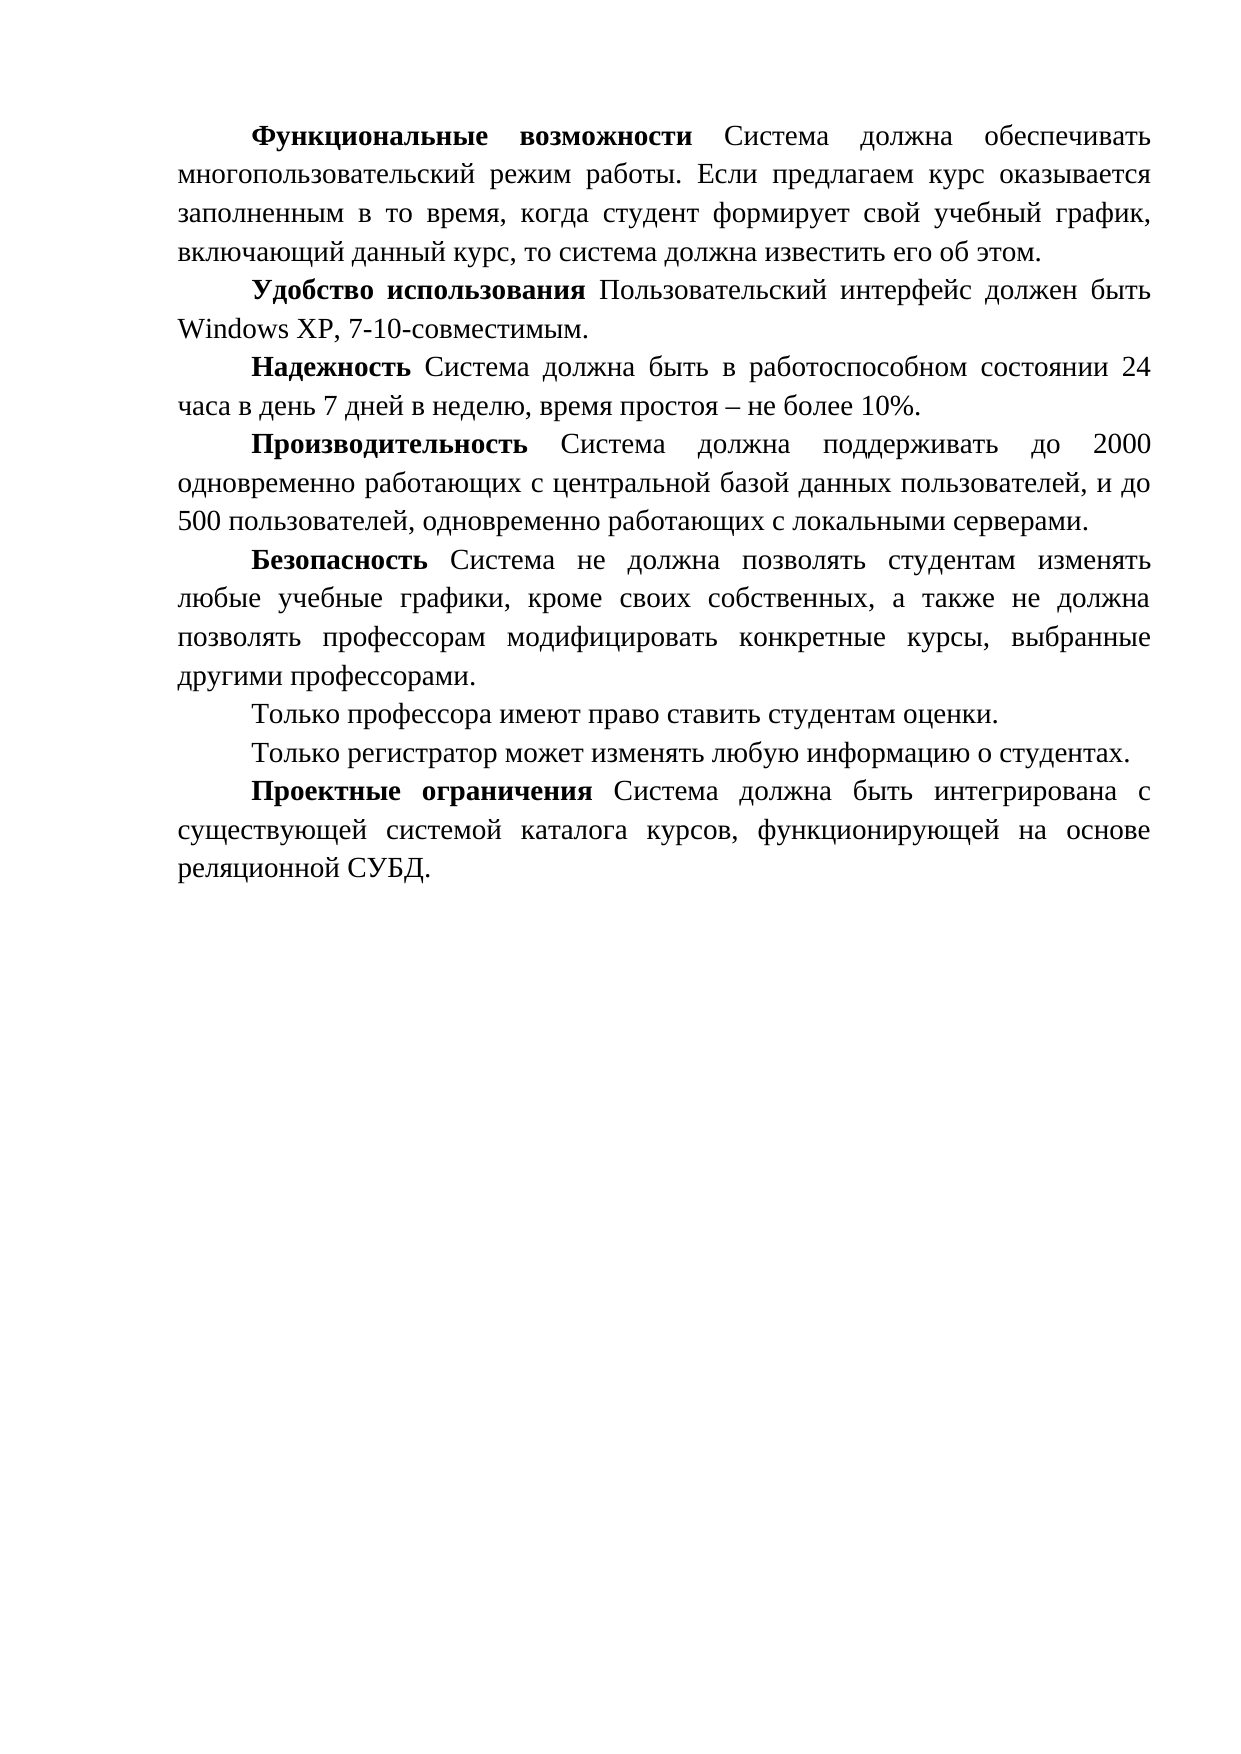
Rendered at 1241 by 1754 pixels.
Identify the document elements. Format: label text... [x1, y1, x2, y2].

text Производительность Система должна поддерживать до 2000 одновременно работающих с центральной базой данных пользователей, и до 500 пользователей, одновременно работающих с локальными серверами. [177, 426, 1152, 537]
text Надежность Система должна быть в работоспособном состоянии 24 часа в день 7 дней в неделю, время простоя – не более 10%. [177, 349, 1152, 421]
text Удобство использования Пользовательский интерфейс должен быть Windows ХР, 7-10-совместимым. [177, 272, 1152, 344]
text Функциональные возможности Система должна обеспечивать многопользовательский режим работы. Если предлагаем курс оказывается заполненным в то время, когда студент формирует свой учебный график, включающий данный курс, то система должна известить его об этом. [177, 118, 1152, 267]
text Только регистратор может изменять любую информацию о студентах. [177, 735, 1152, 768]
text Проектные ограничения Система должна быть интегрирована с существующей системой каталога курсов, функционирующей на основе реляционной СУБД. [177, 773, 1152, 884]
text Только профессора имеют право ставить студентам оценки. [177, 696, 1152, 730]
text Безопасность Система не должна позволять студентам изменять любые учебные графики, кроме своих собственных, а также не должна позволять профессорам модифицировать конкретные курсы, выбранные другими профессорами. [177, 542, 1152, 691]
